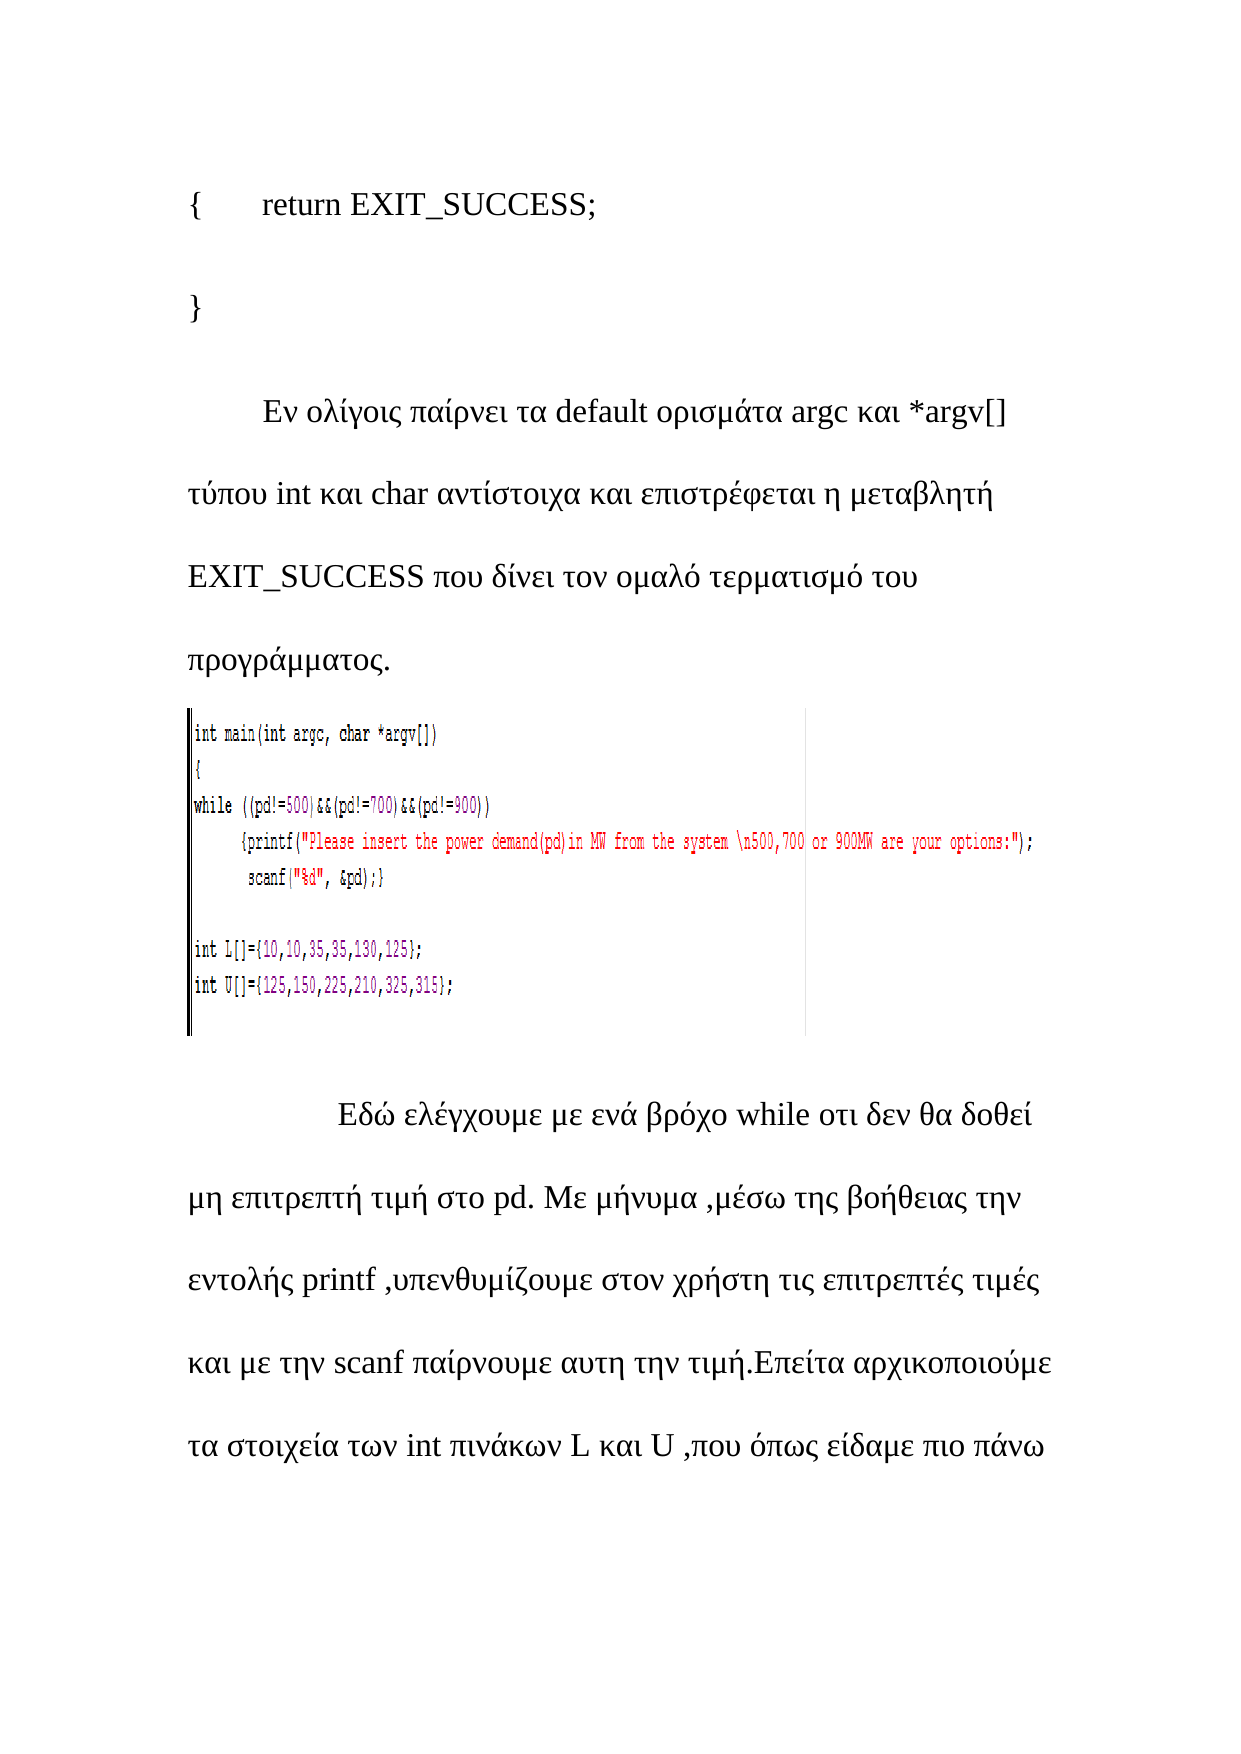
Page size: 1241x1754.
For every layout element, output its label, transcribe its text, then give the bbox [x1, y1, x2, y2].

text { return EXIT_SUCCESS; [187, 150, 1053, 222]
picture [187, 708, 1038, 1036]
text } [187, 253, 1053, 326]
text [187, 1060, 1053, 1463]
text Εν ολίγοις παίρνει τα default ορισμάτα argc και *argv[] τύπου int και char αντίστοιχα και επιστρέφεται η μεταβλητή ΕΧΙΤ_SUCCESS που δίνει τον ομαλό τερματισμό του προγράμματος. [187, 357, 1053, 677]
